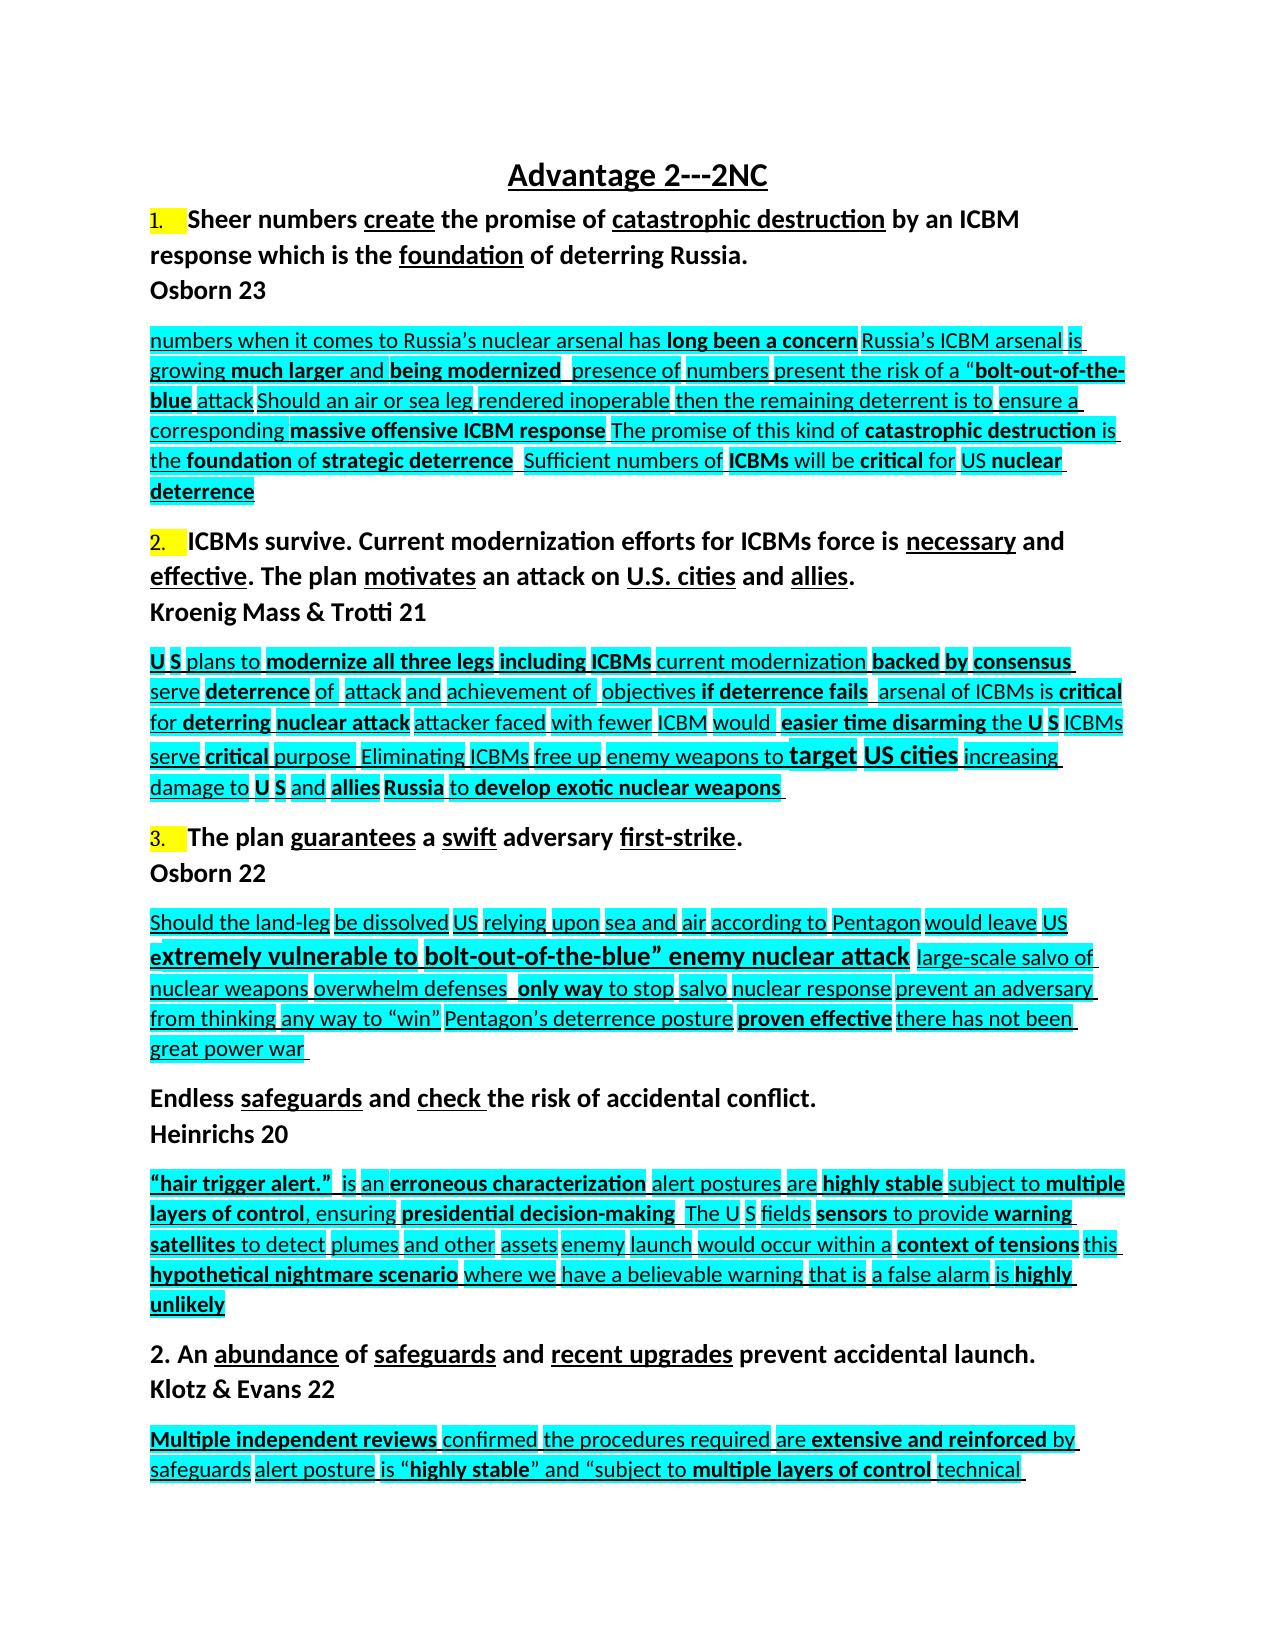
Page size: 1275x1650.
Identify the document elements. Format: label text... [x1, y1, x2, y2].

subtitle 2. An abundance of safeguards and recent upgrades prevent accidental launch. [150, 1337, 1125, 1370]
text Heinrichs 20 [150, 1117, 1125, 1150]
subtitle Endless safeguards and check the risk of accidental conflict. [150, 1081, 1125, 1114]
subtitle ICBMs survive. Current modernization efforts for ICBMs force is necessary and effective. The plan motivates an attack on U.S. cities and allies. [150, 524, 1125, 592]
text Osborn 22 [150, 856, 1125, 889]
text “hair trigger alert.” is an erroneous characterization alert postures are highly stable subject to multiple layers of control, ensuring presidential decision-making The U S fields sensors to provide warning satellites to detect plumes and other assets enemy launch would occur within a context of tensions this hypothetical nightmare scenario where we have a believable warning that is a false alarm is highly unlikely [150, 1195, 1125, 1318]
text Kroenig Mass & Trotti 21 [150, 595, 1125, 628]
text Osborn 23 [150, 273, 1125, 307]
text numbers when it comes to Russia’s nuclear arsenal has long been a concern Russia’s ICBM arsenal is growing much larger and being modernized presence of numbers present the risk of a “bolt-out-of-the-blue attack Should an air or sea leg rendered inoperable then the remaining deterrent is to ensure a corresponding massive offensive ICBM response The promise of this kind of catastrophic destruction is the foundation of strategic deterrence Sufficient numbers of ICBMs will be critical for US nuclear deterrence [150, 382, 1125, 505]
subtitle Advantage 2---2NC [150, 154, 1125, 195]
subtitle The plan guarantees a swift adversary first-strike. [150, 820, 1125, 853]
text Klotz & Evans 22 [150, 1373, 1125, 1406]
text numbers when it comes to Russia’s nuclear arsenal has long been a concern Russia’s ICBM arsenal is growing much larger and being modernized presence of numbers present the risk of a “bolt-out-of-the-blue attack Should an air or sea leg rendered inoperable then the remaining deterrent is to ensure a corresponding massive offensive ICBM response The promise of this kind of catastrophic destruction is the foundation of strategic deterrence Sufficient numbers of ICBMs will be critical for US nuclear deterrence [150, 326, 1125, 380]
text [150, 1425, 1125, 1483]
text Should the land-leg be dissolved US relying upon sea and air according to Pentagon would leave US extremely vulnerable to bolt-out-of-the-blue” enemy nuclear attack large-scale salvo of nuclear weapons overwhelm defenses only way to stop salvo nuclear response prevent an adversary from thinking any way to “win” Pentagon’s deterrence posture proven effective there has not been great power war [150, 908, 1125, 1063]
text U S plans to modernize all three legs including ICBMs current modernization backed by consensus serve deterrence of attack and achievement of objectives if deterrence fails arsenal of ICBMs is critical for deterring nuclear attack attacker faced with fewer ICBM would easier time disarming the U S ICBMs serve critical purpose Eliminating ICBMs free up enemy weapons to target US cities increasing damage to U S and allies Russia to develop exotic nuclear weapons [150, 647, 1125, 802]
subtitle Sheer numbers create the promise of catastrophic destruction by an ICBM response which is the foundation of deterring Russia. [150, 202, 1125, 271]
